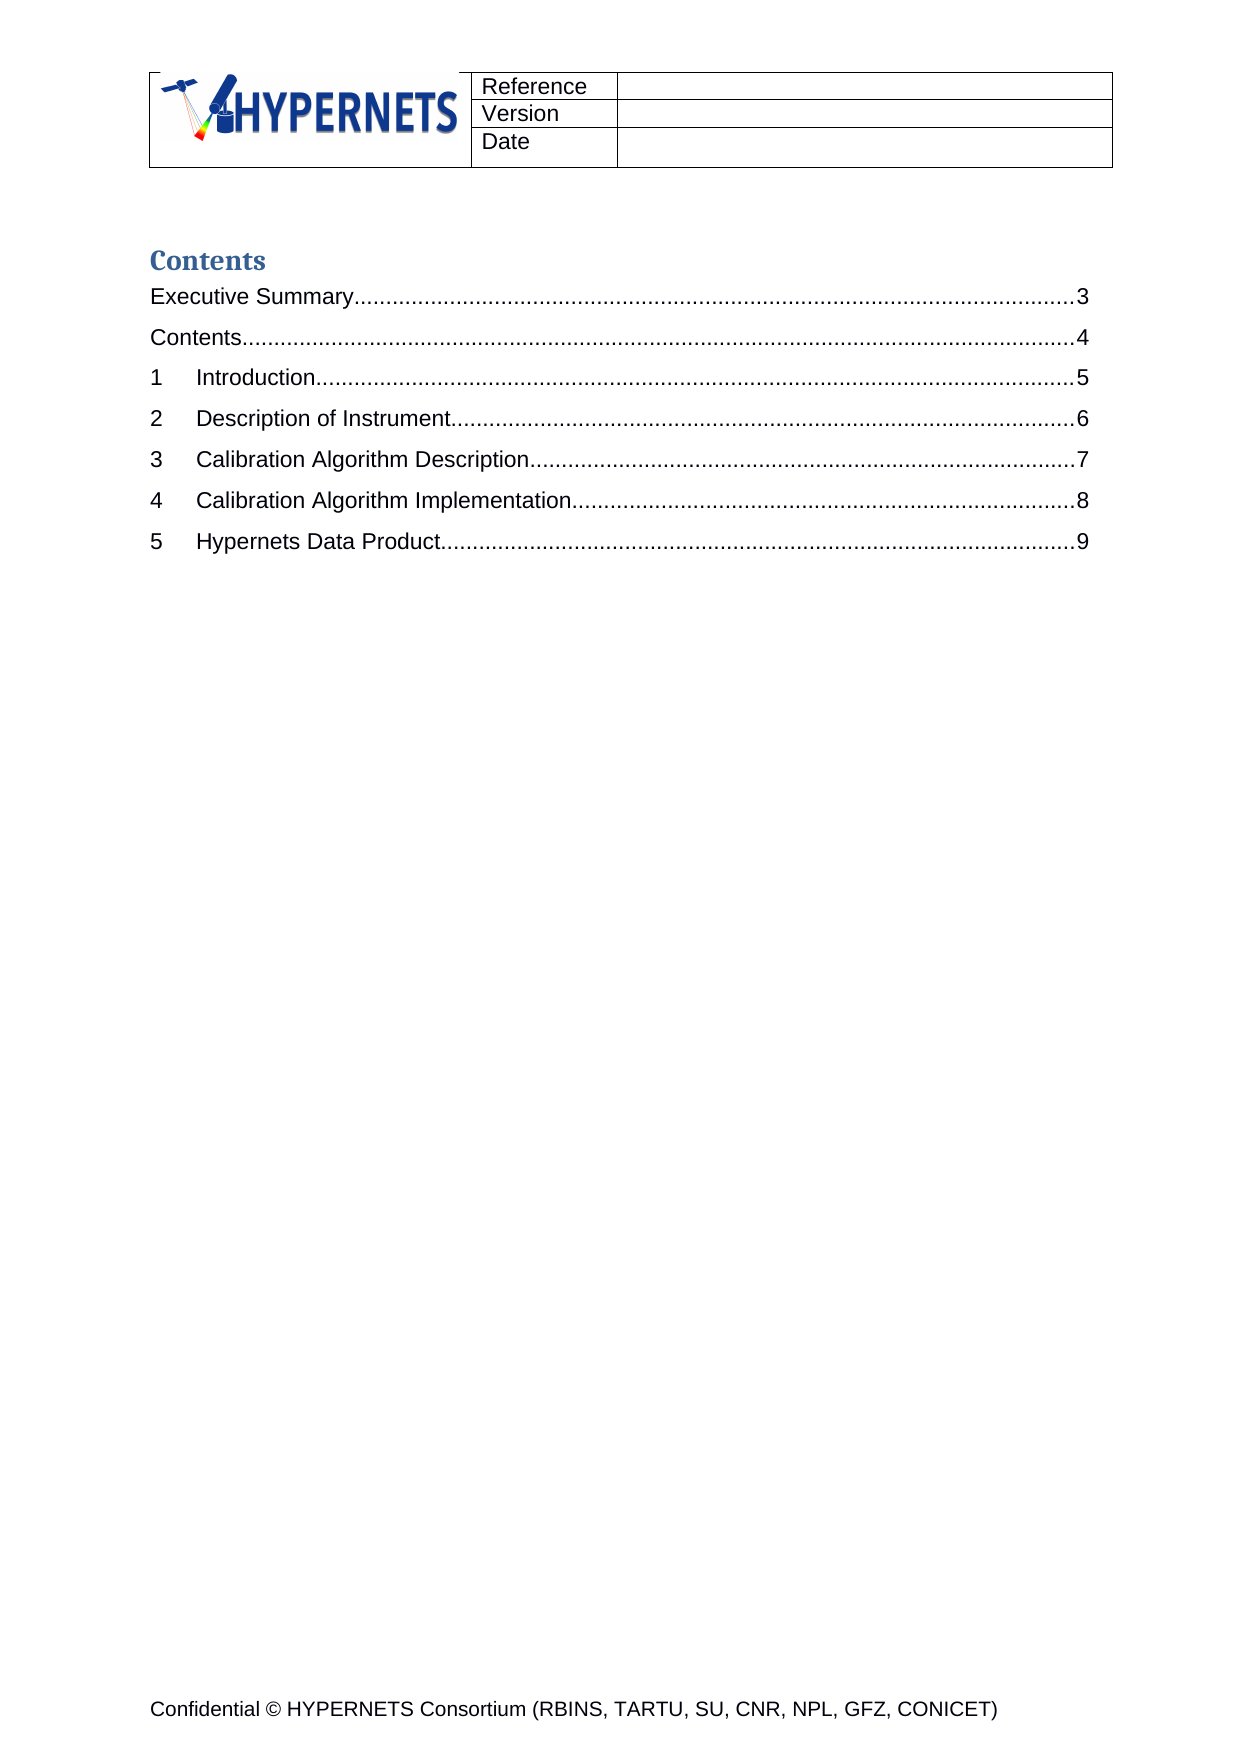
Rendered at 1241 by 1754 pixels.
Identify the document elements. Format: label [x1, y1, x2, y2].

picture [160, 72, 460, 141]
